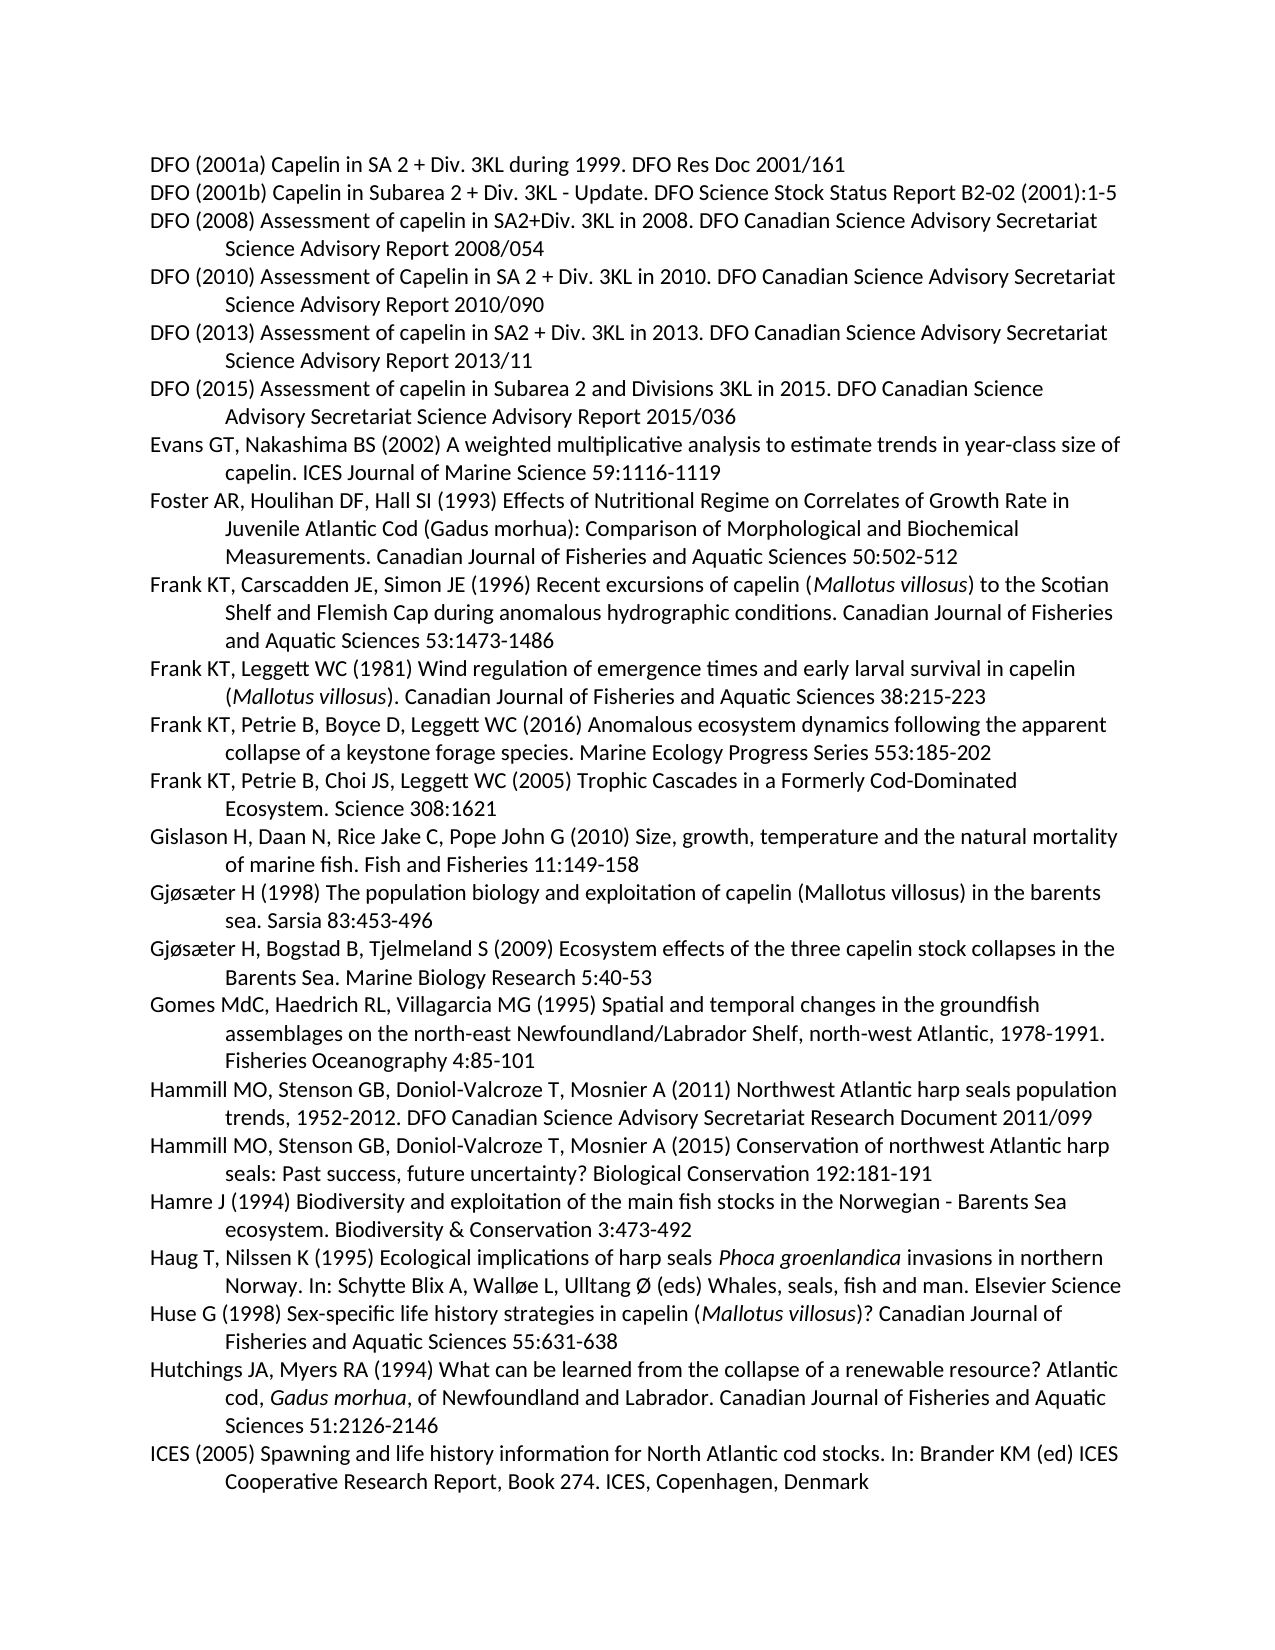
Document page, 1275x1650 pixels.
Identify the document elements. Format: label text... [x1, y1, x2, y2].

text Frank KT, Petrie B, Choi JS, Leggett WC (2005) Trophic Cascades in a Formerly Cod-Dominated Ecosystem. Science 308:1621 [150, 766, 1125, 822]
text DFO (2015) Assessment of capelin in Subarea 2 and Divisions 3KL in 2015. DFO Canadian Science Advisory Secretariat Science Advisory Report 2015/036 [150, 374, 1125, 430]
text Gislason H, Daan N, Rice Jake C, Pope John G (2010) Size, growth, temperature and the natural mortality of marine fish. Fish and Fisheries 11:149-158 [150, 822, 1125, 878]
text DFO (2013) Assessment of capelin in SA2 + Div. 3KL in 2013. DFO Canadian Science Advisory Secretariat Science Advisory Report 2013/11 [150, 318, 1125, 374]
text ICES (2005) Spawning and life history information for North Atlantic cod stocks. In: Brander KM (ed) ICES Cooperative Research Report, Book 274. ICES, Copenhagen, Denmark [150, 1439, 1125, 1495]
text Hutchings JA, Myers RA (1994) What can be learned from the collapse of a renewable resource? Atlantic cod, Gadus morhua, of Newfoundland and Labrador. Canadian Journal of Fisheries and Aquatic Sciences 51:2126-2146 [150, 1355, 1125, 1439]
text Frank KT, Carscadden JE, Simon JE (1996) Recent excursions of capelin (Mallotus villosus) to the Scotian Shelf and Flemish Cap during anomalous hydrographic conditions. Canadian Journal of Fisheries and Aquatic Sciences 53:1473-1486 [150, 570, 1125, 654]
text Haug T, Nilssen K (1995) Ecological implications of harp seals Phoca groenlandica invasions in northern Norway. In: Schytte Blix A, Walløe L, Ulltang Ø (eds) Whales, seals, fish and man. Elsevier Science [150, 1243, 1125, 1299]
text DFO (2001a) Capelin in SA 2 + Div. 3KL during 1999. DFO Res Doc 2001/161 [150, 150, 1125, 178]
text Foster AR, Houlihan DF, Hall SI (1993) Effects of Nutritional Regime on Correlates of Growth Rate in Juvenile Atlantic Cod (Gadus morhua): Comparison of Morphological and Biochemical Measurements. Canadian Journal of Fisheries and Aquatic Sciences 50:502-512 [150, 486, 1125, 570]
text Hammill MO, Stenson GB, Doniol-Valcroze T, Mosnier A (2015) Conservation of northwest Atlantic harp seals: Past success, future uncertainty? Biological Conservation 192:181-191 [150, 1131, 1125, 1187]
text Evans GT, Nakashima BS (2002) A weighted multiplicative analysis to estimate trends in year-class size of capelin. ICES Journal of Marine Science 59:1116-1119 [150, 430, 1125, 486]
text Frank KT, Leggett WC (1981) Wind regulation of emergence times and early larval survival in capelin (Mallotus villosus). Canadian Journal of Fisheries and Aquatic Sciences 38:215-223 [150, 654, 1125, 710]
text Gjøsæter H (1998) The population biology and exploitation of capelin (Mallotus villosus) in the barents sea. Sarsia 83:453-496 [150, 878, 1125, 934]
text DFO (2008) Assessment of capelin in SA2+Div. 3KL in 2008. DFO Canadian Science Advisory Secretariat Science Advisory Report 2008/054 [150, 206, 1125, 262]
text Hamre J (1994) Biodiversity and exploitation of the main fish stocks in the Norwegian - Barents Sea ecosystem. Biodiversity & Conservation 3:473-492 [150, 1187, 1125, 1243]
text Frank KT, Petrie B, Boyce D, Leggett WC (2016) Anomalous ecosystem dynamics following the apparent collapse of a keystone forage species. Marine Ecology Progress Series 553:185-202 [150, 710, 1125, 766]
text Hammill MO, Stenson GB, Doniol-Valcroze T, Mosnier A (2011) Northwest Atlantic harp seals population trends, 1952-2012. DFO Canadian Science Advisory Secretariat Research Document 2011/099 [150, 1075, 1125, 1131]
text Huse G (1998) Sex-specific life history strategies in capelin (Mallotus villosus)? Canadian Journal of Fisheries and Aquatic Sciences 55:631-638 [150, 1299, 1125, 1355]
text Gomes MdC, Haedrich RL, Villagarcia MG (1995) Spatial and temporal changes in the groundfish assemblages on the north-east Newfoundland/Labrador Shelf, north-west Atlantic, 1978-1991. Fisheries Oceanography 4:85-101 [150, 991, 1125, 1075]
text DFO (2010) Assessment of Capelin in SA 2 + Div. 3KL in 2010. DFO Canadian Science Advisory Secretariat Science Advisory Report 2010/090 [150, 262, 1125, 318]
text Gjøsæter H, Bogstad B, Tjelmeland S (2009) Ecosystem effects of the three capelin stock collapses in the Barents Sea. Marine Biology Research 5:40-53 [150, 934, 1125, 991]
text DFO (2001b) Capelin in Subarea 2 + Div. 3KL - Update. DFO Science Stock Status Report B2-02 (2001):1-5 [150, 178, 1125, 206]
